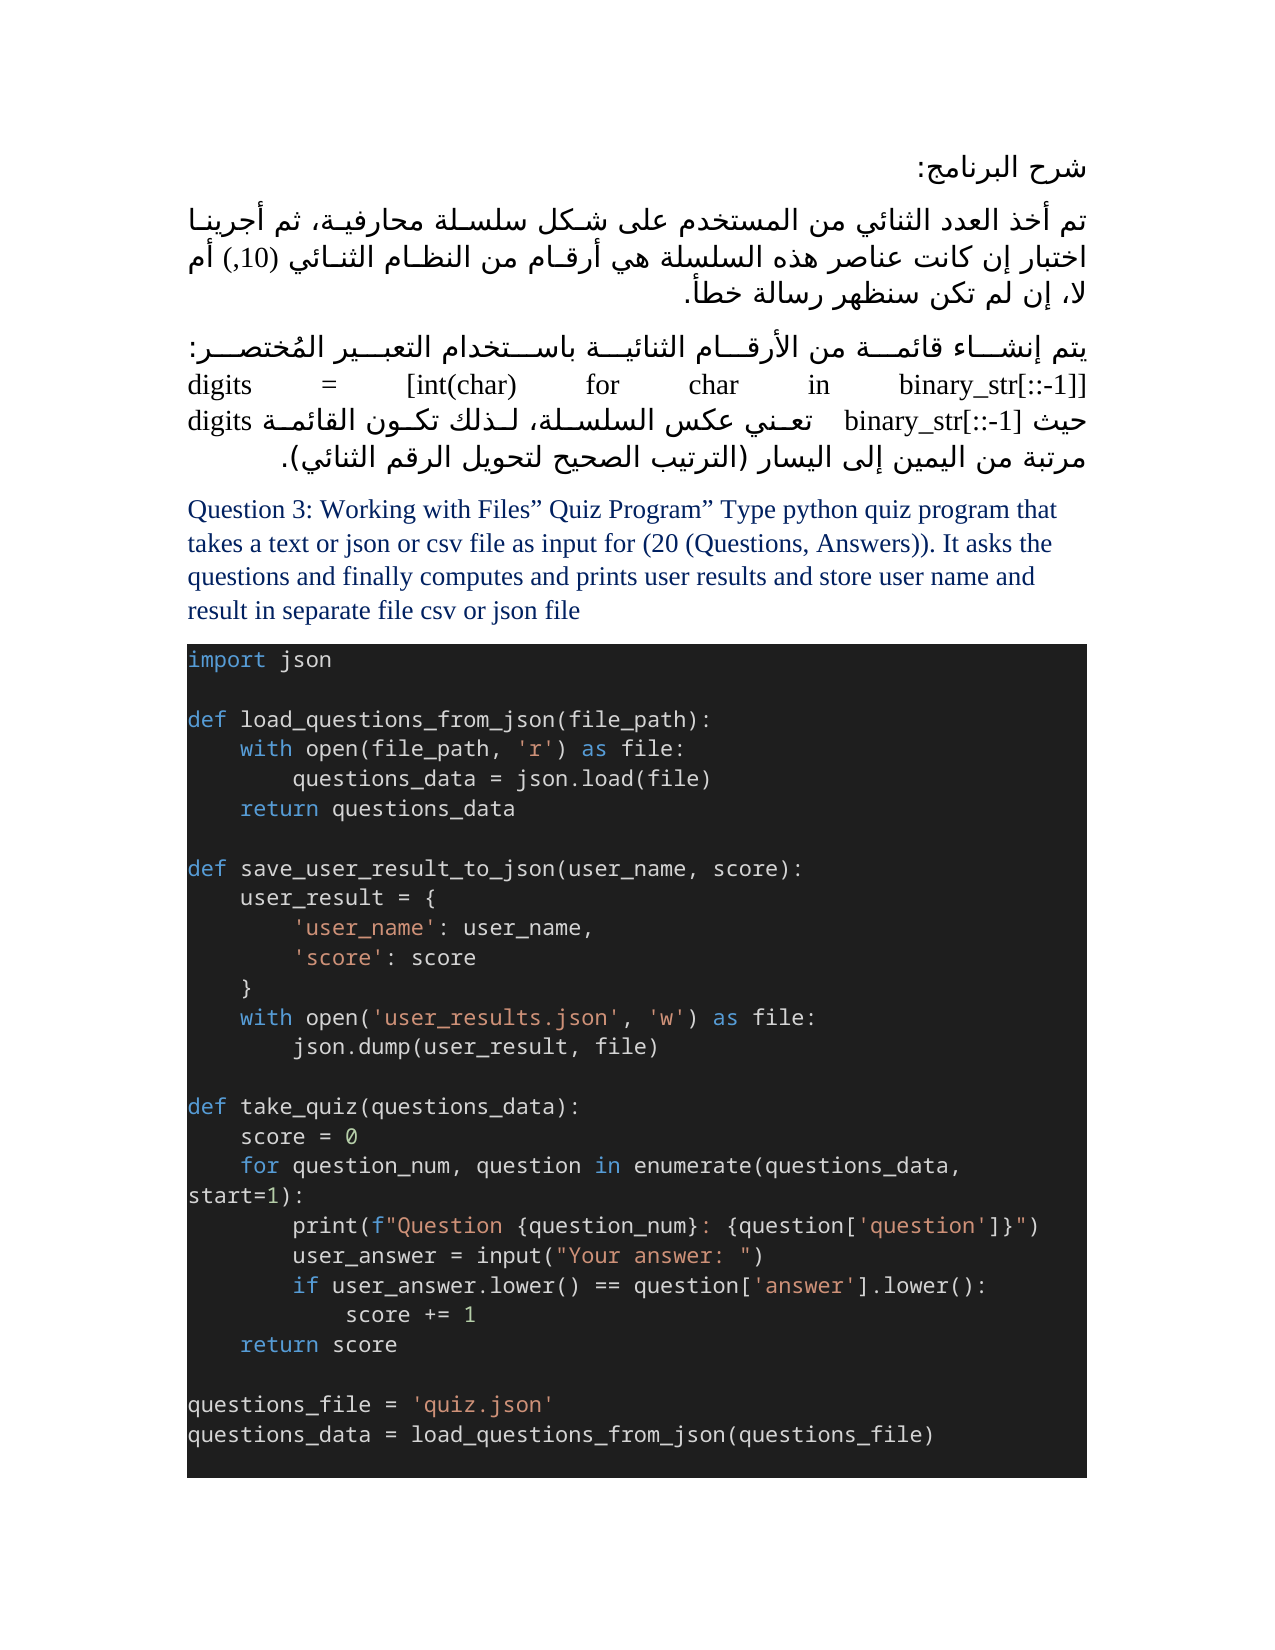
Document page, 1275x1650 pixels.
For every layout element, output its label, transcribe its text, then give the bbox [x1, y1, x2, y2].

text for question_num, question in enumerate(questions_data, start=1): [187, 1151, 1087, 1210]
text import json [187, 644, 1087, 674]
text user_result = { [187, 882, 1087, 912]
text score = 0 [187, 1121, 1087, 1151]
text if user_answer.lower() == question['answer'].lower(): [187, 1270, 1087, 1299]
text questions_data = json.load(file) [187, 763, 1087, 793]
text questions_data = load_questions_from_json(questions_file) [187, 1419, 1087, 1448]
text score += 1 [187, 1299, 1087, 1329]
text } [187, 972, 1087, 1002]
text شرح البرنامج: [187, 150, 1087, 184]
text with open(file_path, 'r') as file: [187, 733, 1087, 763]
text return questions_data [187, 793, 1087, 823]
text 'user_name': user_name, [187, 912, 1087, 942]
text return score [187, 1329, 1087, 1359]
text questions_file = 'quiz.json' [187, 1389, 1087, 1419]
text user_answer = input("Your answer: ") [187, 1240, 1087, 1270]
text print(f"Question {question_num}: {question['question']}") [187, 1210, 1087, 1240]
text يتم إنشاء قائمة من الأرقام الثنائية باستخدام التعبير المُختصر: digits = [int(char) for char in binary_str[::-1]] حيث binary_str[::-1] تعني عكس السلسلة، لذلك تكون القائمة digits مرتبة من اليمين إلى اليسار (الترتيب الصحيح لتحويل الرقم الثنائي). [187, 330, 1087, 474]
text def take_quiz(questions_data): [187, 1091, 1087, 1121]
text json.dump(user_result, file) [187, 1031, 1087, 1061]
text with open('user_results.json', 'w') as file: [187, 1002, 1087, 1031]
text تم أخذ العدد الثنائي من المستخدم على شكل سلسلة محارفية، ثم أجرينا اختبار إن كانت عناصر هذه السلسلة هي أرقام من النظام الثنائي (10,) أم لا، إن لم تكن سنظهر رسالة خطأ. [187, 203, 1087, 311]
text 'score': score [187, 942, 1087, 972]
text Question 3: Working with Files” Quiz Program” Type python quiz program that takes a text or json or csv file as input for (20 (Questions, Answers)). It asks the questions and finally computes and prints user results and store user name and result in separate file csv or json file [187, 493, 1087, 625]
text def save_user_result_to_json(user_name, score): [187, 853, 1087, 882]
text def load_questions_from_json(file_path): [187, 704, 1087, 733]
